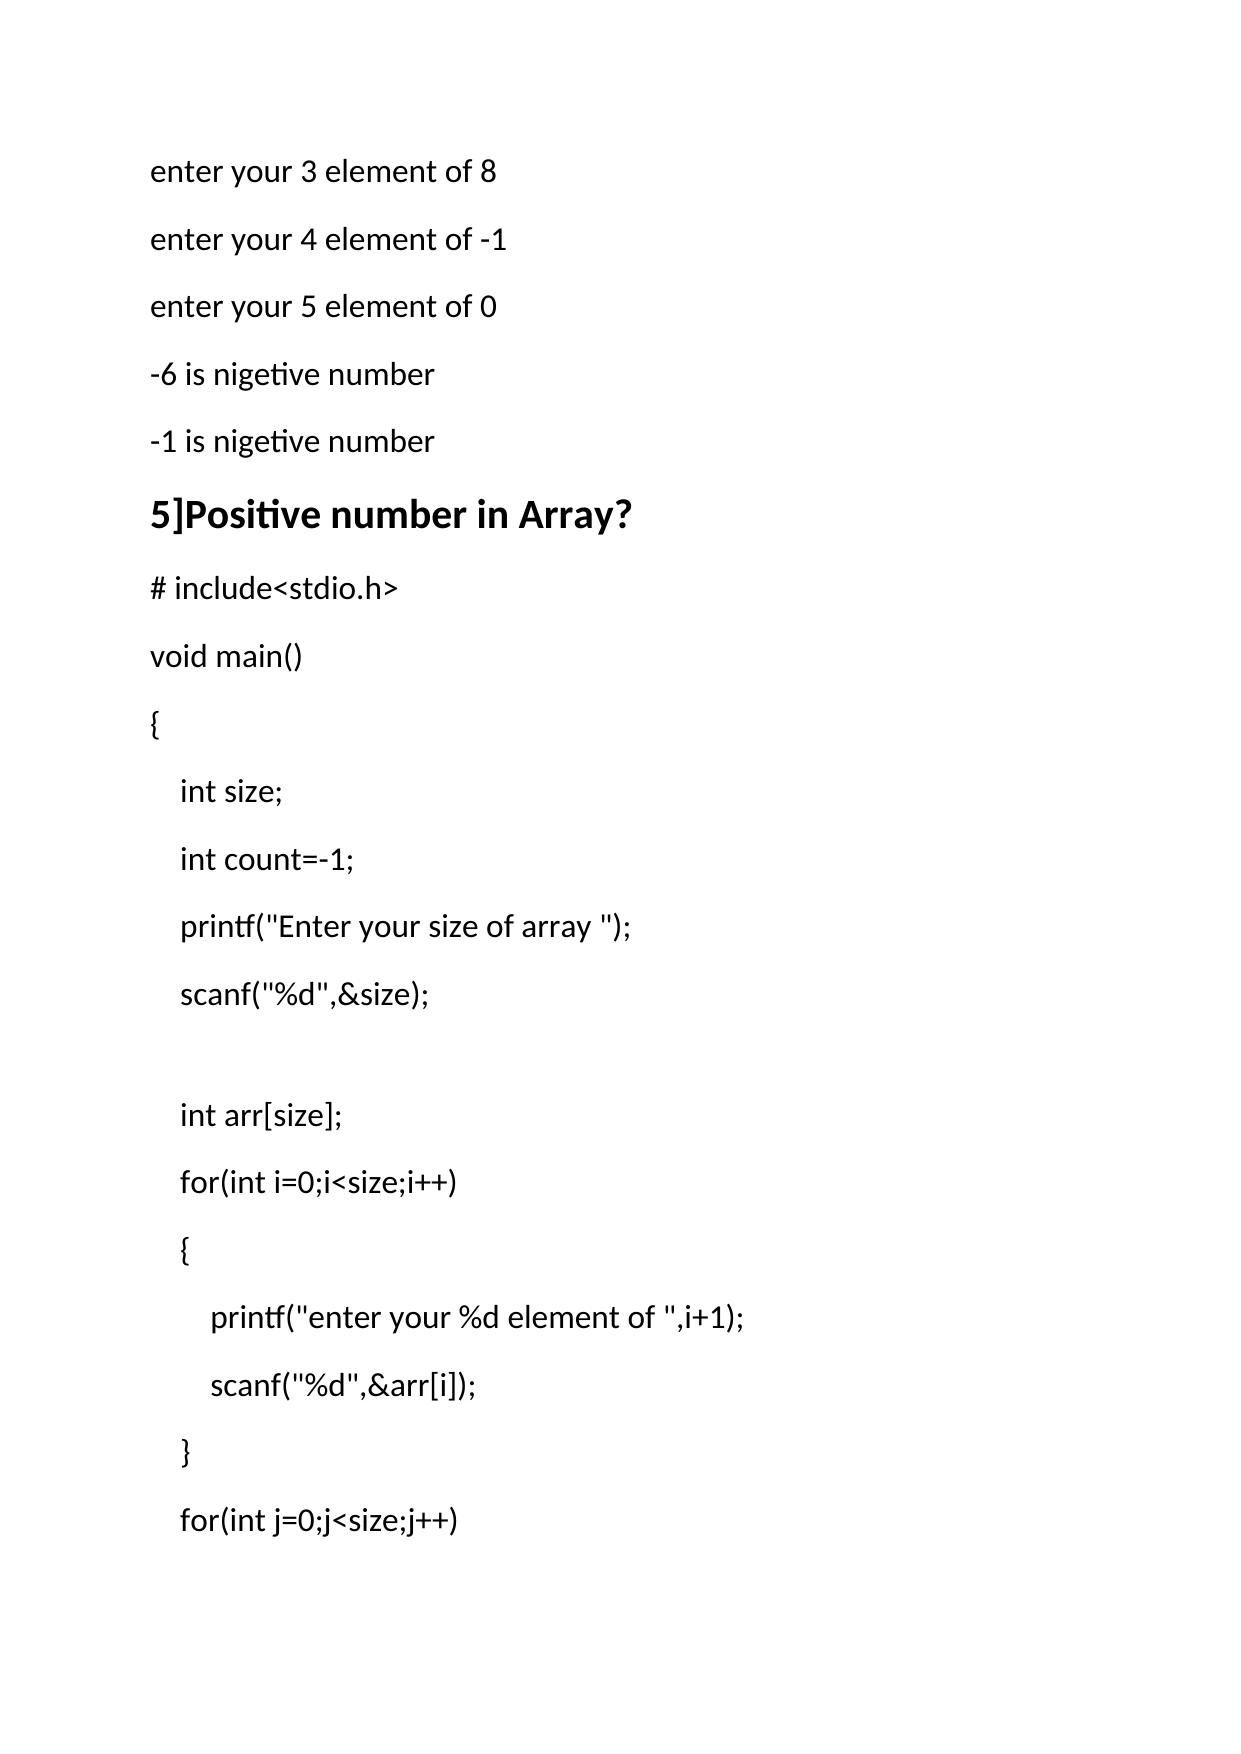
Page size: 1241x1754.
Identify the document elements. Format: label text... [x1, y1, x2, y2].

text enter your 5 element of 0 [150, 285, 1090, 326]
text for(int i=0;i<size;i++) [150, 1161, 1090, 1202]
text enter your 4 element of -1 [150, 218, 1090, 258]
text int arr[size]; [150, 1093, 1090, 1134]
text # include<stdio.h> [150, 567, 1090, 608]
text printf("enter your %d element of ",i+1); [150, 1296, 1090, 1337]
text -1 is nigetive number [150, 420, 1090, 461]
text { [150, 702, 1090, 743]
text void main() [150, 635, 1090, 676]
text -6 is nigetive number [150, 353, 1090, 393]
text { [150, 1229, 1090, 1269]
text int size; [150, 770, 1090, 811]
text scanf("%d",&size); [150, 973, 1090, 1014]
text } [150, 1432, 1090, 1472]
text enter your 3 element of 8 [150, 150, 1090, 191]
text scanf("%d",&arr[i]); [150, 1364, 1090, 1405]
text printf("Enter your size of array "); [150, 905, 1090, 946]
text for(int j=0;j<size;j++) [150, 1499, 1090, 1540]
text 5]Positive number in Array? [150, 488, 1090, 539]
text int count=-1; [150, 838, 1090, 878]
